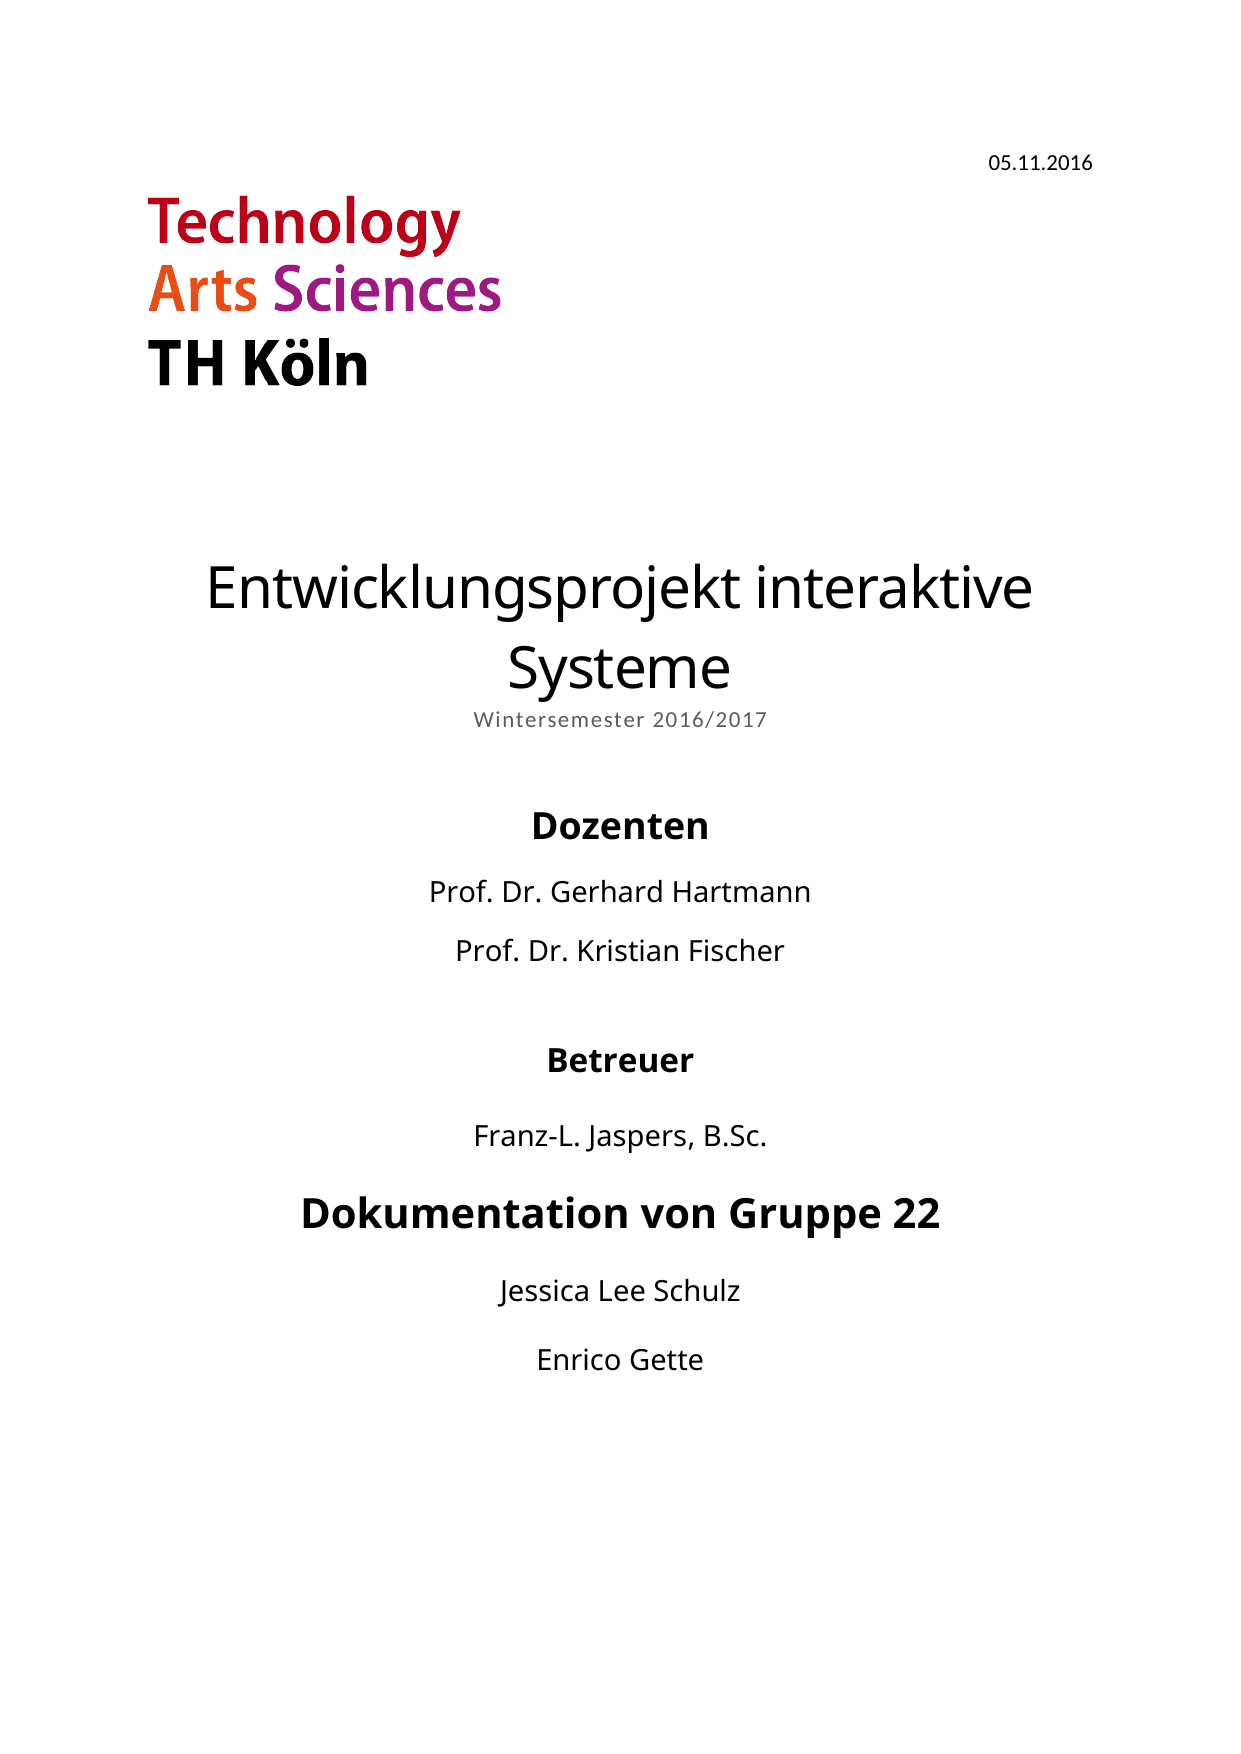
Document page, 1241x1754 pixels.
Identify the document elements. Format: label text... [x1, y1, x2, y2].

text Jessica Lee Schulz [148, 1270, 1093, 1310]
text Enrico Gette [148, 1339, 1093, 1379]
subtitle Wintersemester 2016/2017 [148, 705, 1093, 733]
text 05.11.2016 [148, 148, 1093, 176]
title Entwicklungsprojekt interaktive Systeme [148, 546, 1093, 705]
text Betreuer [148, 1037, 1093, 1083]
text Dokumentation von Gruppe 22 [148, 1184, 1093, 1241]
text Dozenten [148, 799, 1093, 850]
picture [147, 194, 503, 387]
text Prof. Dr. Gerhard Hartmann [148, 871, 1093, 911]
text Franz-L. Jaspers, B.Sc. [148, 1115, 1093, 1155]
text Prof. Dr. Kristian Fischer [148, 931, 1093, 970]
